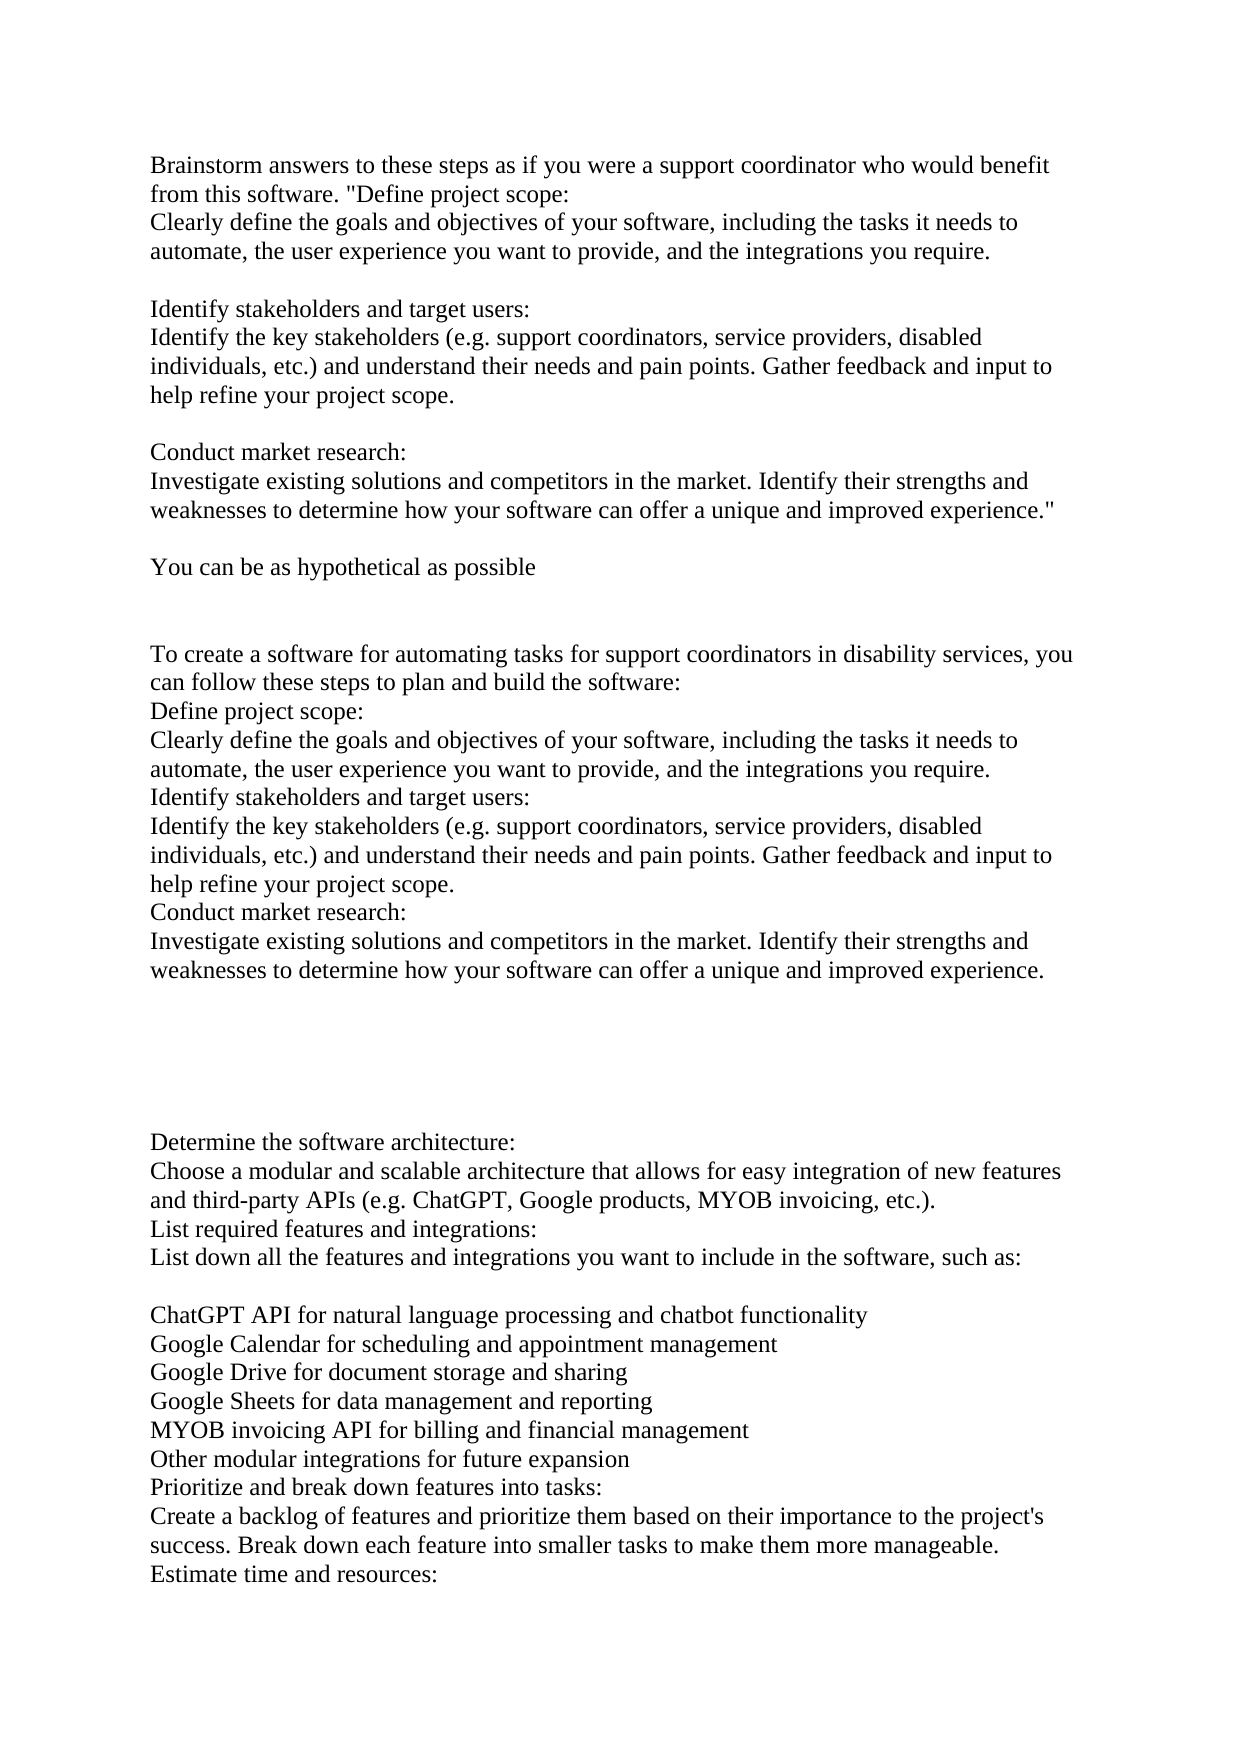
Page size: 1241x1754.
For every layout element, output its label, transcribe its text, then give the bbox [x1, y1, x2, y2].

text Google Calendar for scheduling and appointment management [150, 1329, 1090, 1357]
text Identify the key stakeholders (e.g. support coordinators, service providers, disabled individuals, etc.) and understand their needs and pain points. Gather feedback and input to help refine your project scope. [150, 811, 1090, 897]
text Other modular integrations for future expansion [150, 1444, 1090, 1472]
text Clearly define the goals and objectives of your software, including the tasks it needs to automate, the user experience you want to provide, and the integrations you require. [150, 207, 1090, 265]
text Brainstorm answers to these steps as if you were a support coordinator who would benefit from this software. "Define project scope: [150, 150, 1090, 207]
text Investigate existing solutions and competitors in the market. Identify their strengths and weaknesses to determine how your software can offer a unique and improved experience. [150, 926, 1090, 984]
text Conduct market research: [150, 897, 1090, 926]
text Estimate time and resources: [150, 1559, 1090, 1587]
text Prioritize and break down features into tasks: [150, 1472, 1090, 1501]
text Determine the software architecture: [150, 1127, 1090, 1156]
text Choose a modular and scalable architecture that allows for easy integration of new features and third-party APIs (e.g. ChatGPT, Google products, MYOB invoicing, etc.). [150, 1156, 1090, 1214]
text Google Drive for document storage and sharing [150, 1357, 1090, 1386]
text To create a software for automating tasks for support coordinators in disability services, you can follow these steps to plan and build the software: [150, 639, 1090, 696]
text Google Sheets for data management and reporting [150, 1386, 1090, 1415]
text List required features and integrations: [150, 1214, 1090, 1242]
text Clearly define the goals and objectives of your software, including the tasks it needs to automate, the user experience you want to provide, and the integrations you require. [150, 725, 1090, 782]
text Investigate existing solutions and competitors in the market. Identify their strengths and weaknesses to determine how your software can offer a unique and improved experience." [150, 466, 1090, 524]
text Identify stakeholders and target users: [150, 782, 1090, 811]
text MYOB invoicing API for billing and financial management [150, 1415, 1090, 1444]
text ChatGPT API for natural language processing and chatbot functionality [150, 1300, 1090, 1329]
text Identify the key stakeholders (e.g. support coordinators, service providers, disabled individuals, etc.) and understand their needs and pain points. Gather feedback and input to help refine your project scope. [150, 322, 1090, 409]
text Define project scope: [150, 696, 1090, 725]
text Identify stakeholders and target users: [150, 294, 1090, 322]
text You can be as hypothetical as possible [150, 552, 1090, 581]
text List down all the features and integrations you want to include in the software, such as: [150, 1242, 1090, 1271]
text Create a backlog of features and prioritize them based on their importance to the project's success. Break down each feature into smaller tasks to make them more manageable. [150, 1501, 1090, 1559]
text Conduct market research: [150, 437, 1090, 466]
